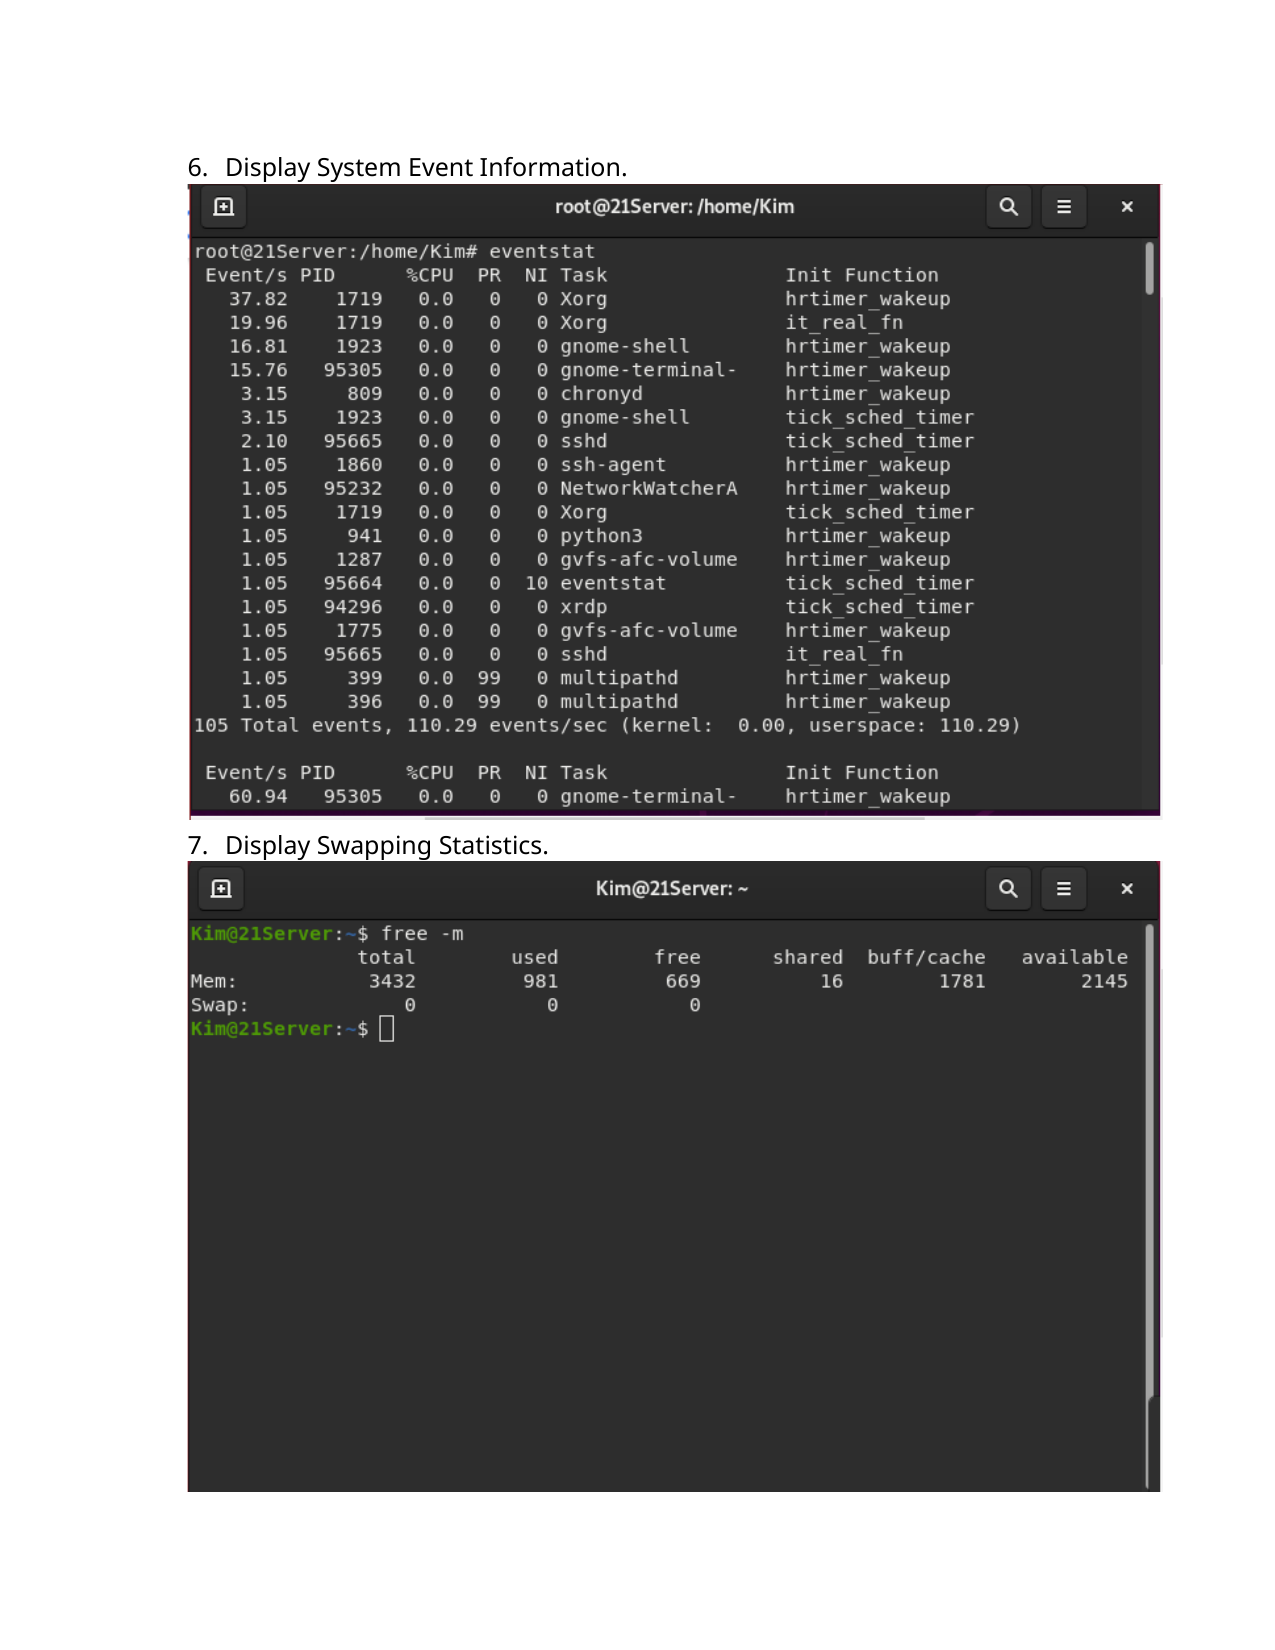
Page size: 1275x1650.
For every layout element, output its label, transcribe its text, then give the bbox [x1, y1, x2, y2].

picture [187, 184, 1163, 820]
list Display System Event Information. [187, 150, 1125, 184]
list Display Swapping Statistics. [187, 827, 1125, 861]
picture [187, 861, 1163, 1492]
